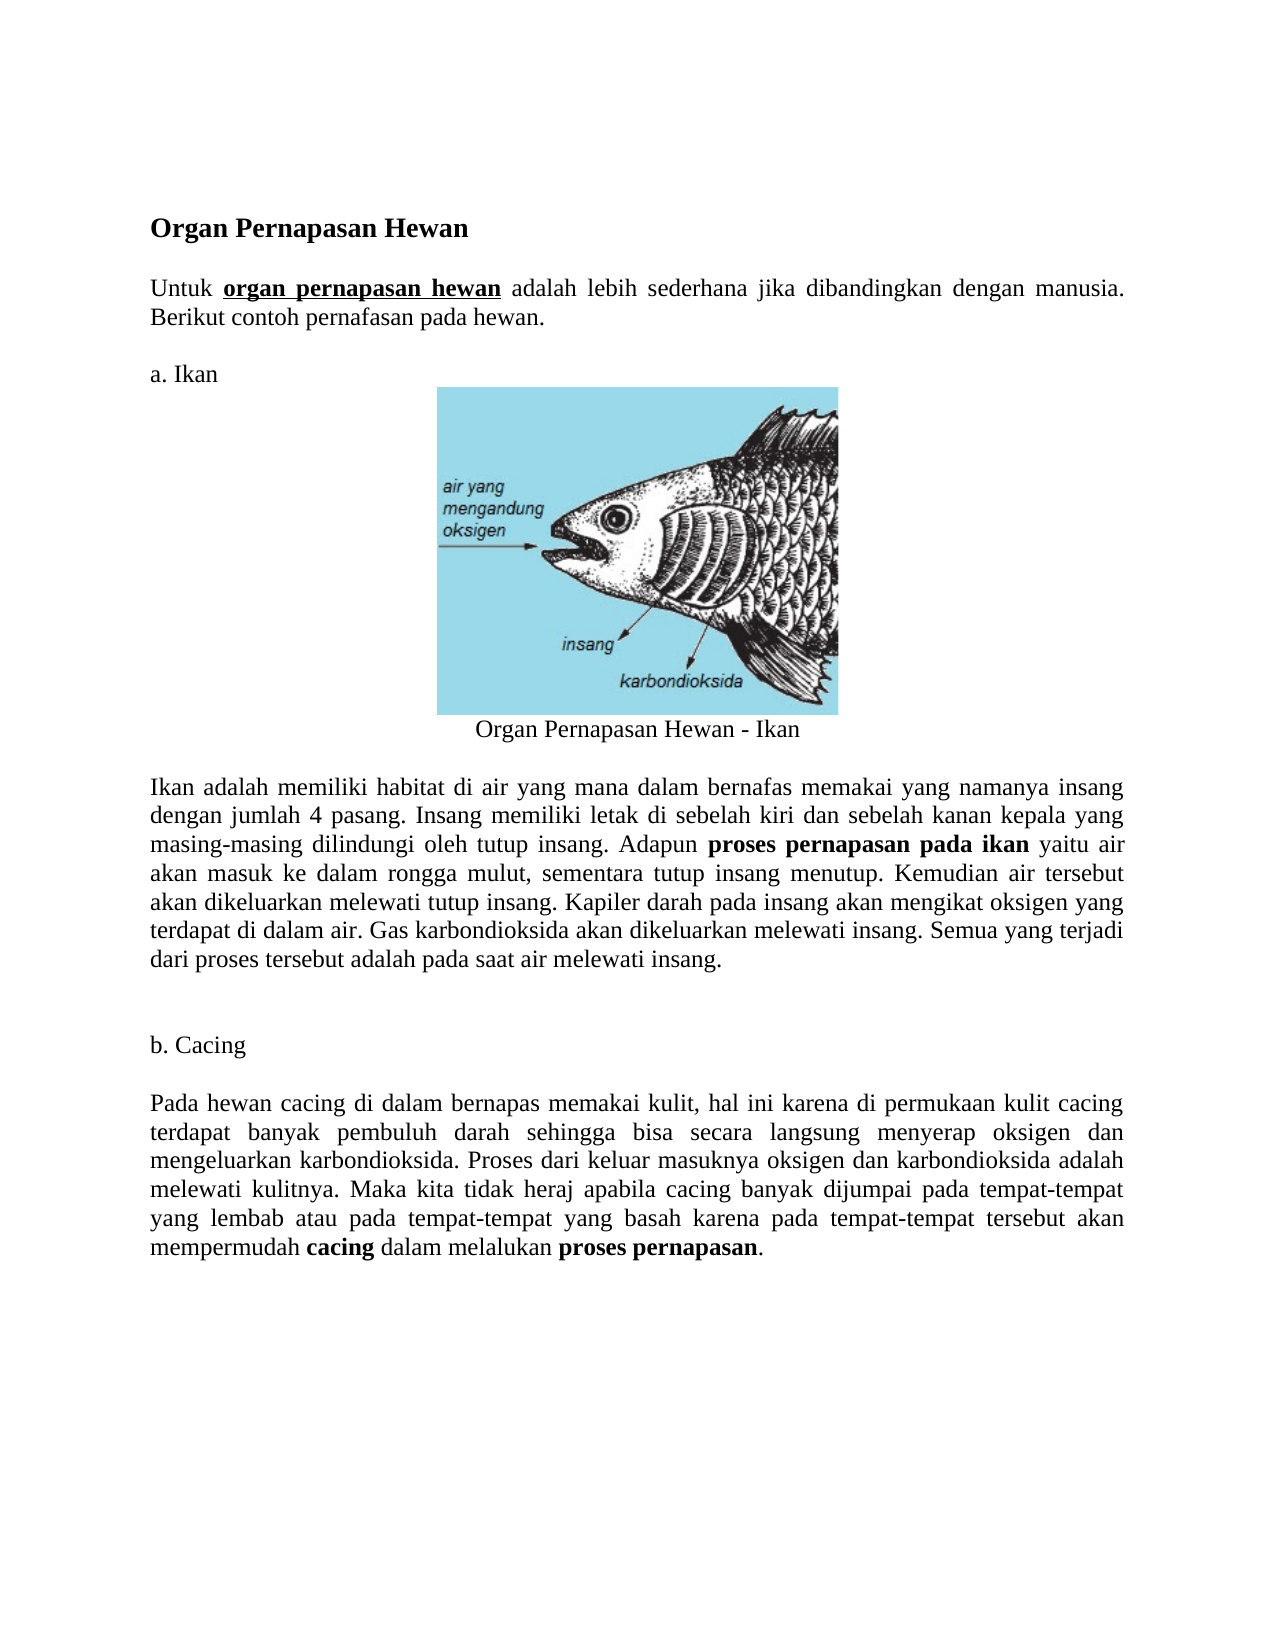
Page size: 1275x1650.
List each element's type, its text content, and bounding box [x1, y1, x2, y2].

text a. Ikan [150, 359, 1125, 388]
text Untuk organ pernapasan hewan adalah lebih sederhana jika dibandingkan dengan manusia. Berikut contoh pernafasan pada hewan. [150, 273, 1125, 330]
picture [436, 387, 839, 715]
text Organ Pernapasan Hewan [150, 211, 1125, 244]
text Ikan adalah memiliki habitat di air yang mana dalam bernafas memakai yang namanya insang dengan jumlah 4 pasang. Insang memiliki letak di sebelah kiri dan sebelah kanan kepala yang masing-masing dilindungi oleh tutup insang. Adapun proses pernapasan pada ikan yaitu air akan masuk ke dalam rongga mulut, sementara tutup insang menutup. Kemudian air tersebut akan dikeluarkan melewati tutup insang. Kapiler darah pada insang akan mengikat oksigen yang terdapat di dalam air. Gas karbondioksida akan dikeluarkan melewati insang. Semua yang terjadi dari proses tersebut adalah pada saat air melewati insang. [150, 743, 1125, 973]
text b. Cacing [150, 1030, 1125, 1059]
text Organ Pernapasan Hewan - Ikan [150, 714, 1125, 743]
text Pada hewan cacing di dalam bernapas memakai kulit, hal ini karena di permukaan kulit cacing terdapat banyak pembuluh darah sehingga bisa secara langsung menyerap oksigen dan mengeluarkan karbondioksida. Proses dari keluar masuknya oksigen dan karbondioksida adalah melewati kulitnya. Maka kita tidak heraj apabila cacing banyak dijumpai pada tempat-tempat yang lembab atau pada tempat-tempat yang basah karena pada tempat-tempat tersebut akan mempermudah cacing dalam melalukan proses pernapasan. [150, 1088, 1125, 1260]
